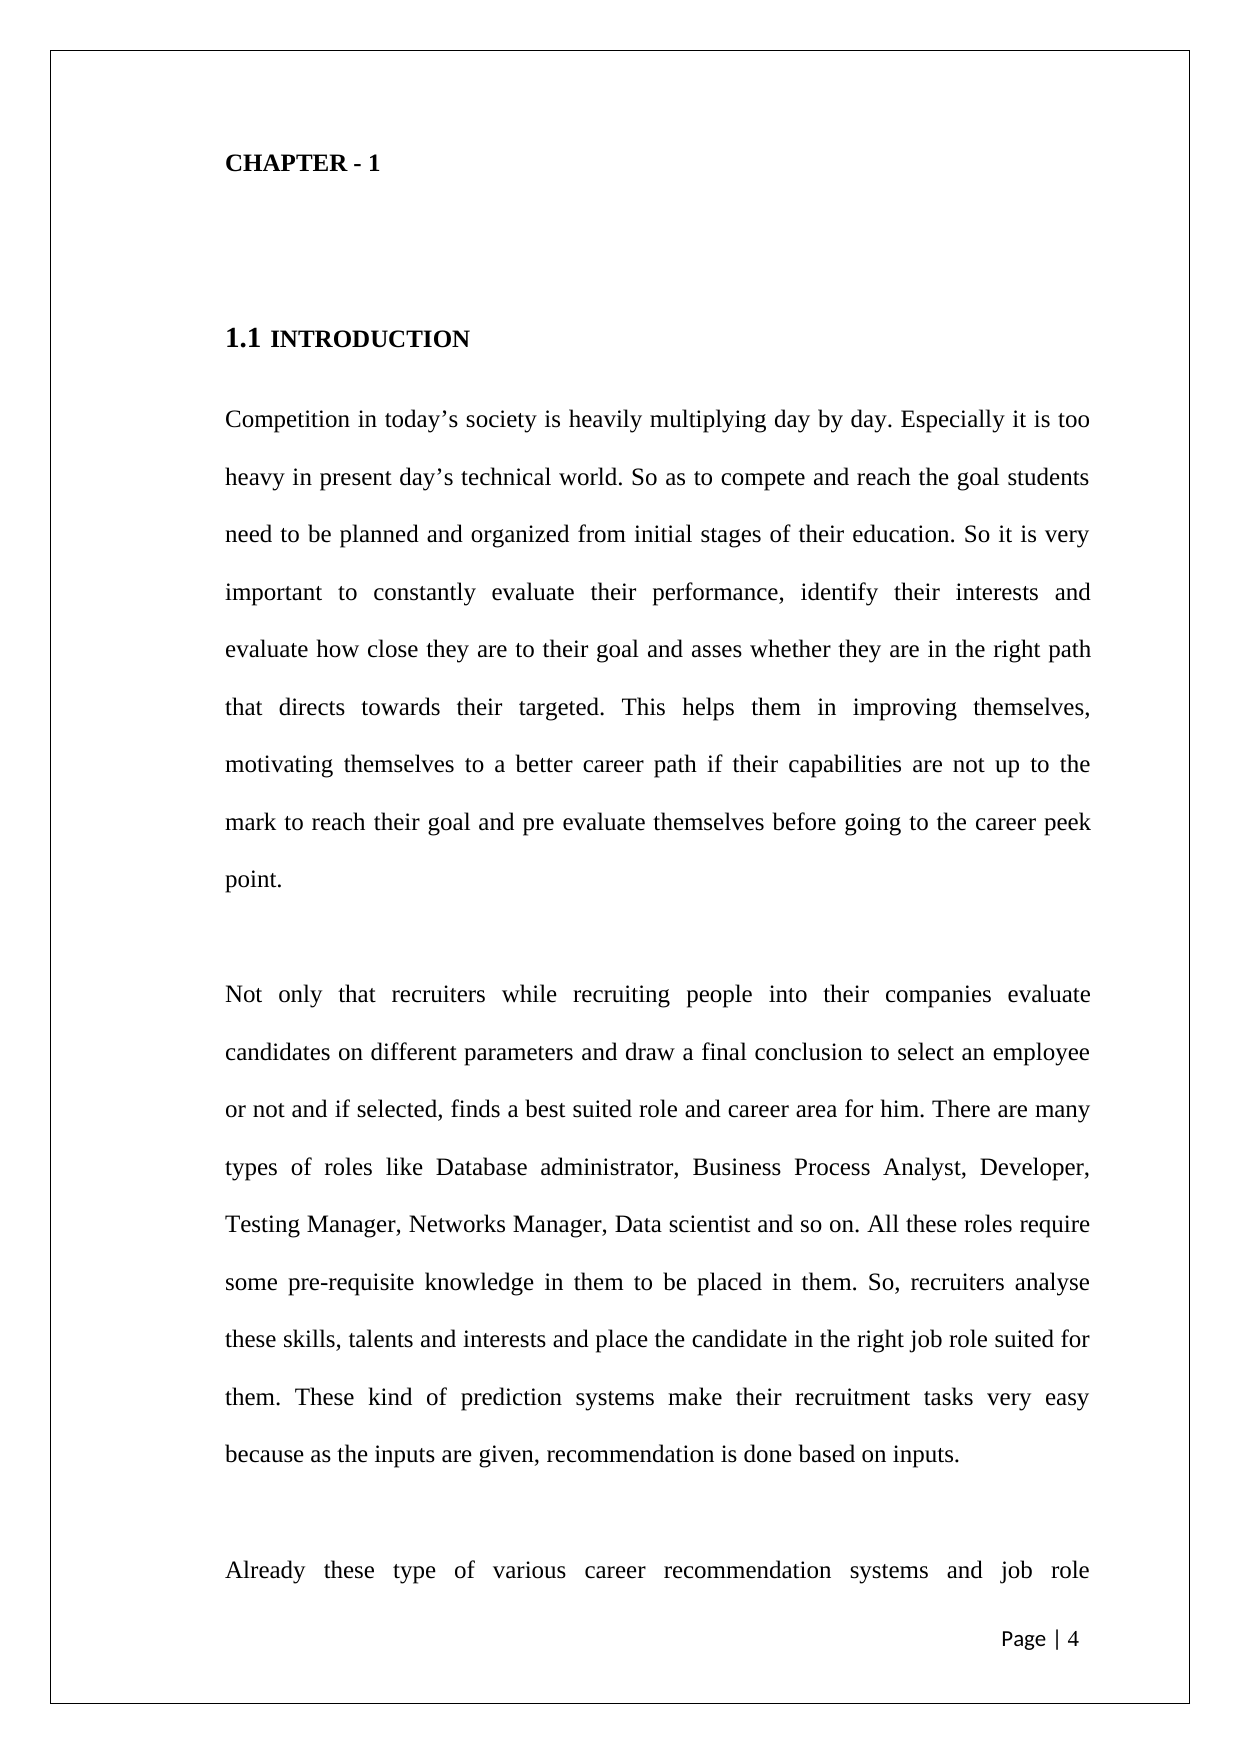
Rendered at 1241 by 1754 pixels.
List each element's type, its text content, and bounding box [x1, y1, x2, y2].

subtitle CHAPTER - 1 [225, 148, 1171, 177]
text Competition in today’s society is heavily multiplying day by day. Especially it is too heavy in present day’s technical world. So as to compete and reach the goal students need to be planned and organized from initial stages of their education. So it is very important to constantly evaluate their performance, identify their interests and evaluate how close they are to their goal and asses whether they are in the right path that directs towards their targeted. This helps them in improving themselves, motivating themselves to a better career path if their capabilities are not up to the mark to reach their goal and pre evaluate themselves before going to the career peek point. [225, 404, 1091, 893]
text Not only that recruiters while recruiting people into their companies evaluate candidates on different parameters and draw a final conclusion to select an employee or not and if selected, finds a best suited role and career area for him. There are many types of roles like Database administrator, Business Process Analyst, Developer, Testing Manager, Networks Manager, Data scientist and so on. All these roles require some pre-requisite knowledge in them to be placed in them. So, recruiters analyse these skills, talents and interests and place the candidate in the right job role suited for them. These kind of prediction systems make their recruitment tasks very easy because as the inputs are given, recommendation is done based on inputs. [225, 979, 1091, 1468]
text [225, 1556, 1090, 1584]
subtitle INTRODUCTION [225, 321, 1171, 354]
